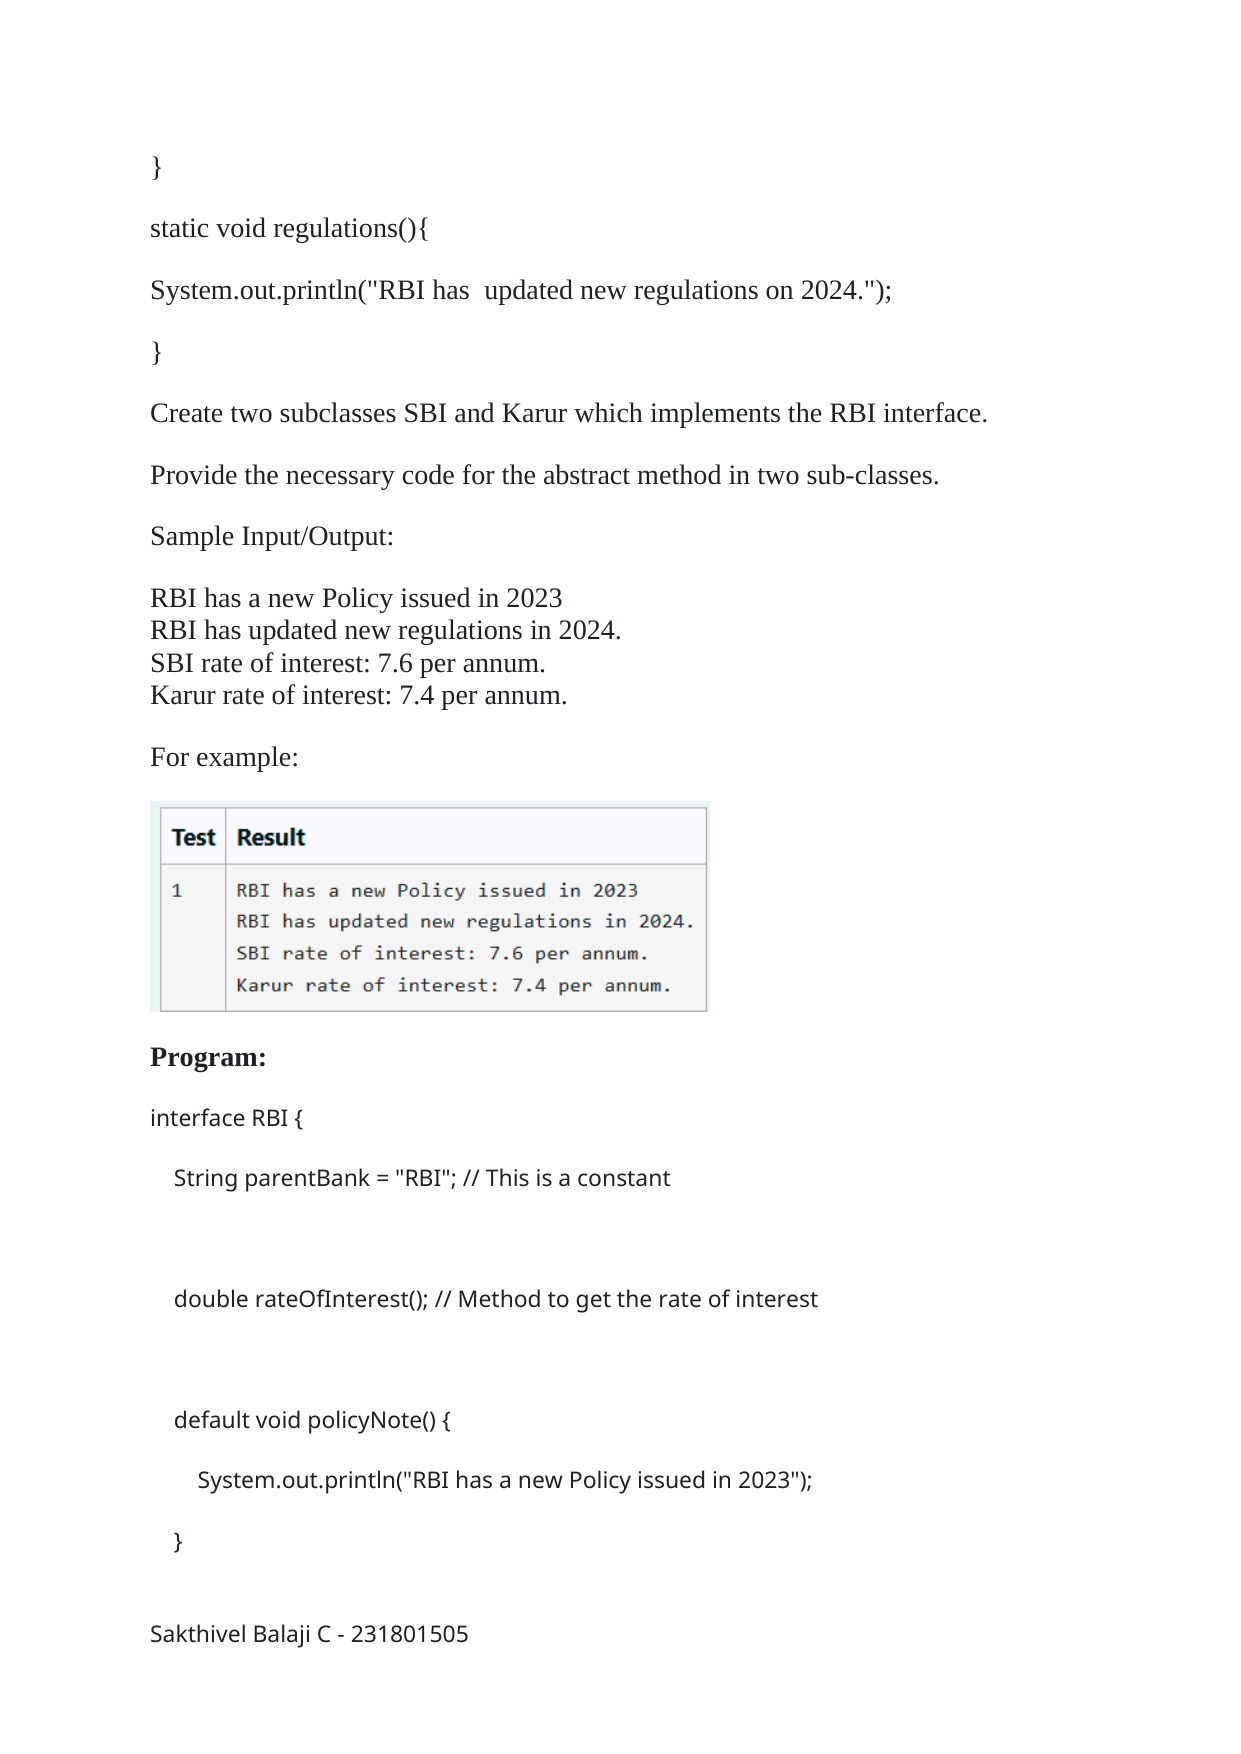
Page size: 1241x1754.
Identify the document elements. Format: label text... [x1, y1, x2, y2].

subtitle String parentBank = "RBI"; // This is a constant [150, 1162, 1090, 1194]
subtitle Create two subclasses SBI and Karur which implements the RBI interface. [150, 396, 1090, 429]
subtitle Program: [150, 1040, 1090, 1073]
subtitle double rateOfInterest(); // Method to get the rate of interest [150, 1283, 1090, 1314]
subtitle interface RBI { [150, 1102, 1090, 1133]
subtitle Provide the necessary code for the abstract method in two sub-classes. [150, 458, 1090, 490]
subtitle System.out.println("RBI has updated new regulations on 2024."); [150, 273, 1090, 306]
subtitle Sample Input/Output: [150, 519, 1090, 552]
subtitle For example: [150, 740, 1090, 772]
subtitle static void regulations(){ [150, 212, 1090, 244]
subtitle } [150, 150, 1090, 182]
subtitle default void policyNote() { [150, 1404, 1090, 1435]
subtitle System.out.println("RBI has a new Policy issued in 2023"); [150, 1464, 1090, 1496]
subtitle RBI has a new Policy issued in 2023 RBI has updated new regulations in 2024. SBI rate of interest: 7.6 per annum. Karur rate of interest: 7.4 per annum. [150, 581, 1090, 711]
picture [150, 801, 711, 1012]
subtitle } [150, 1525, 1090, 1556]
subtitle } [150, 335, 1090, 367]
